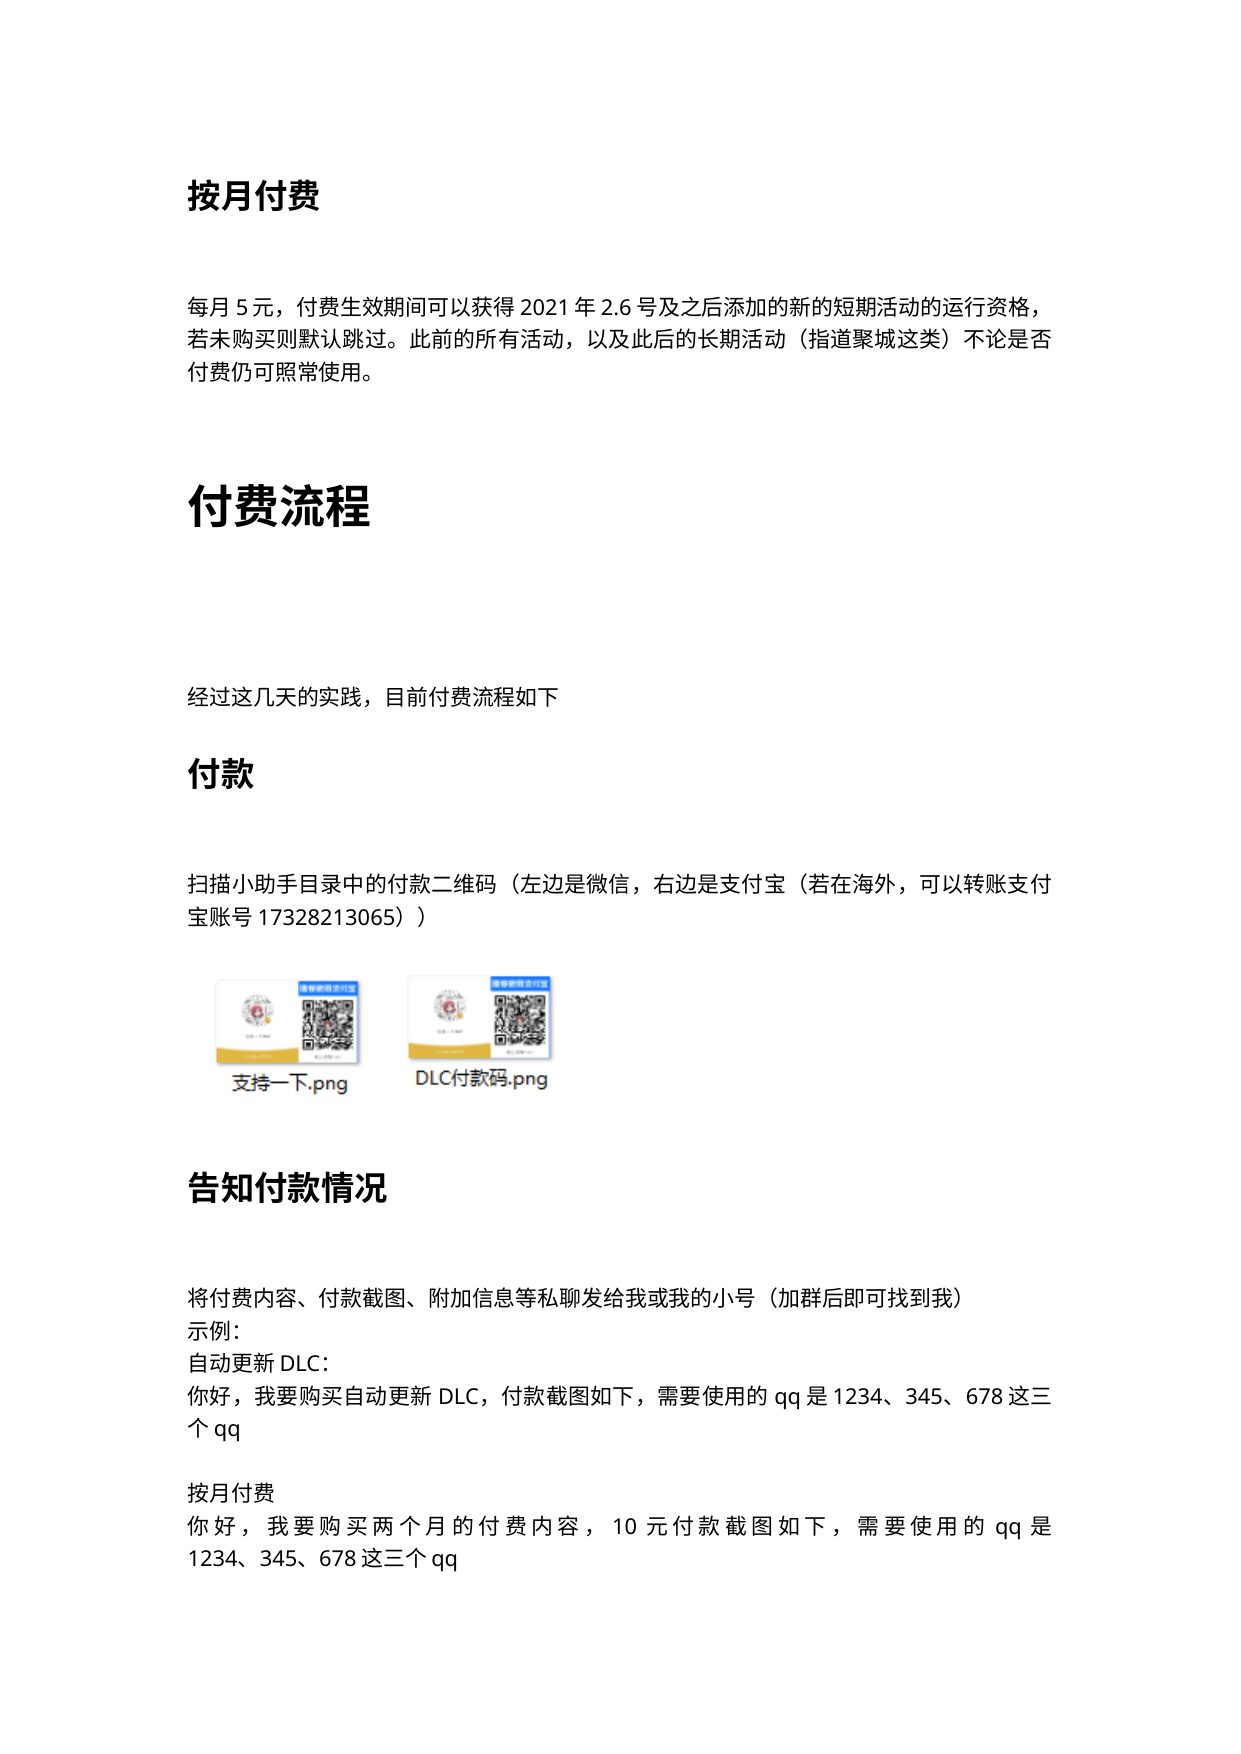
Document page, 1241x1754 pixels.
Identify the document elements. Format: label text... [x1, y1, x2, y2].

text 将付费内容、付款截图、附加信息等私聊发给我或我的小号（加群后即可找到我） 示例： [187, 1281, 1053, 1346]
text 你好，我要购买两个月的付费内容，10元付款截图如下，需要使用的qq是1234、345、678这三个qq [187, 1508, 1053, 1573]
subtitle 付款 [187, 739, 1053, 804]
subtitle 按月付费 [187, 162, 1053, 227]
text 你好，我要购买自动更新DLC，付款截图如下，需要使用的qq是1234、345、678这三个qq [187, 1378, 1053, 1443]
text 按月付费 [187, 1476, 1053, 1508]
text 经过这几天的实践，目前付费流程如下 [187, 680, 1053, 712]
text 扫描小助手目录中的付款二维码（左边是微信，右边是支付宝（若在海外，可以转账支付宝账号17328213065）） [187, 867, 1053, 932]
text 自动更新DLC： [187, 1346, 1053, 1378]
list 每月5元，付费生效期间可以获得2021年2.6号及之后添加的新的短期活动的运行资格，若未购买则默认跳过。此前的所有活动，以及此后的长期活动（指道聚城这类）不论是否付费仍可照常使用。 [187, 289, 1053, 387]
subtitle 付费流程 [187, 454, 1053, 552]
subtitle 告知付款情况 [187, 1154, 1053, 1219]
picture [187, 931, 577, 1118]
